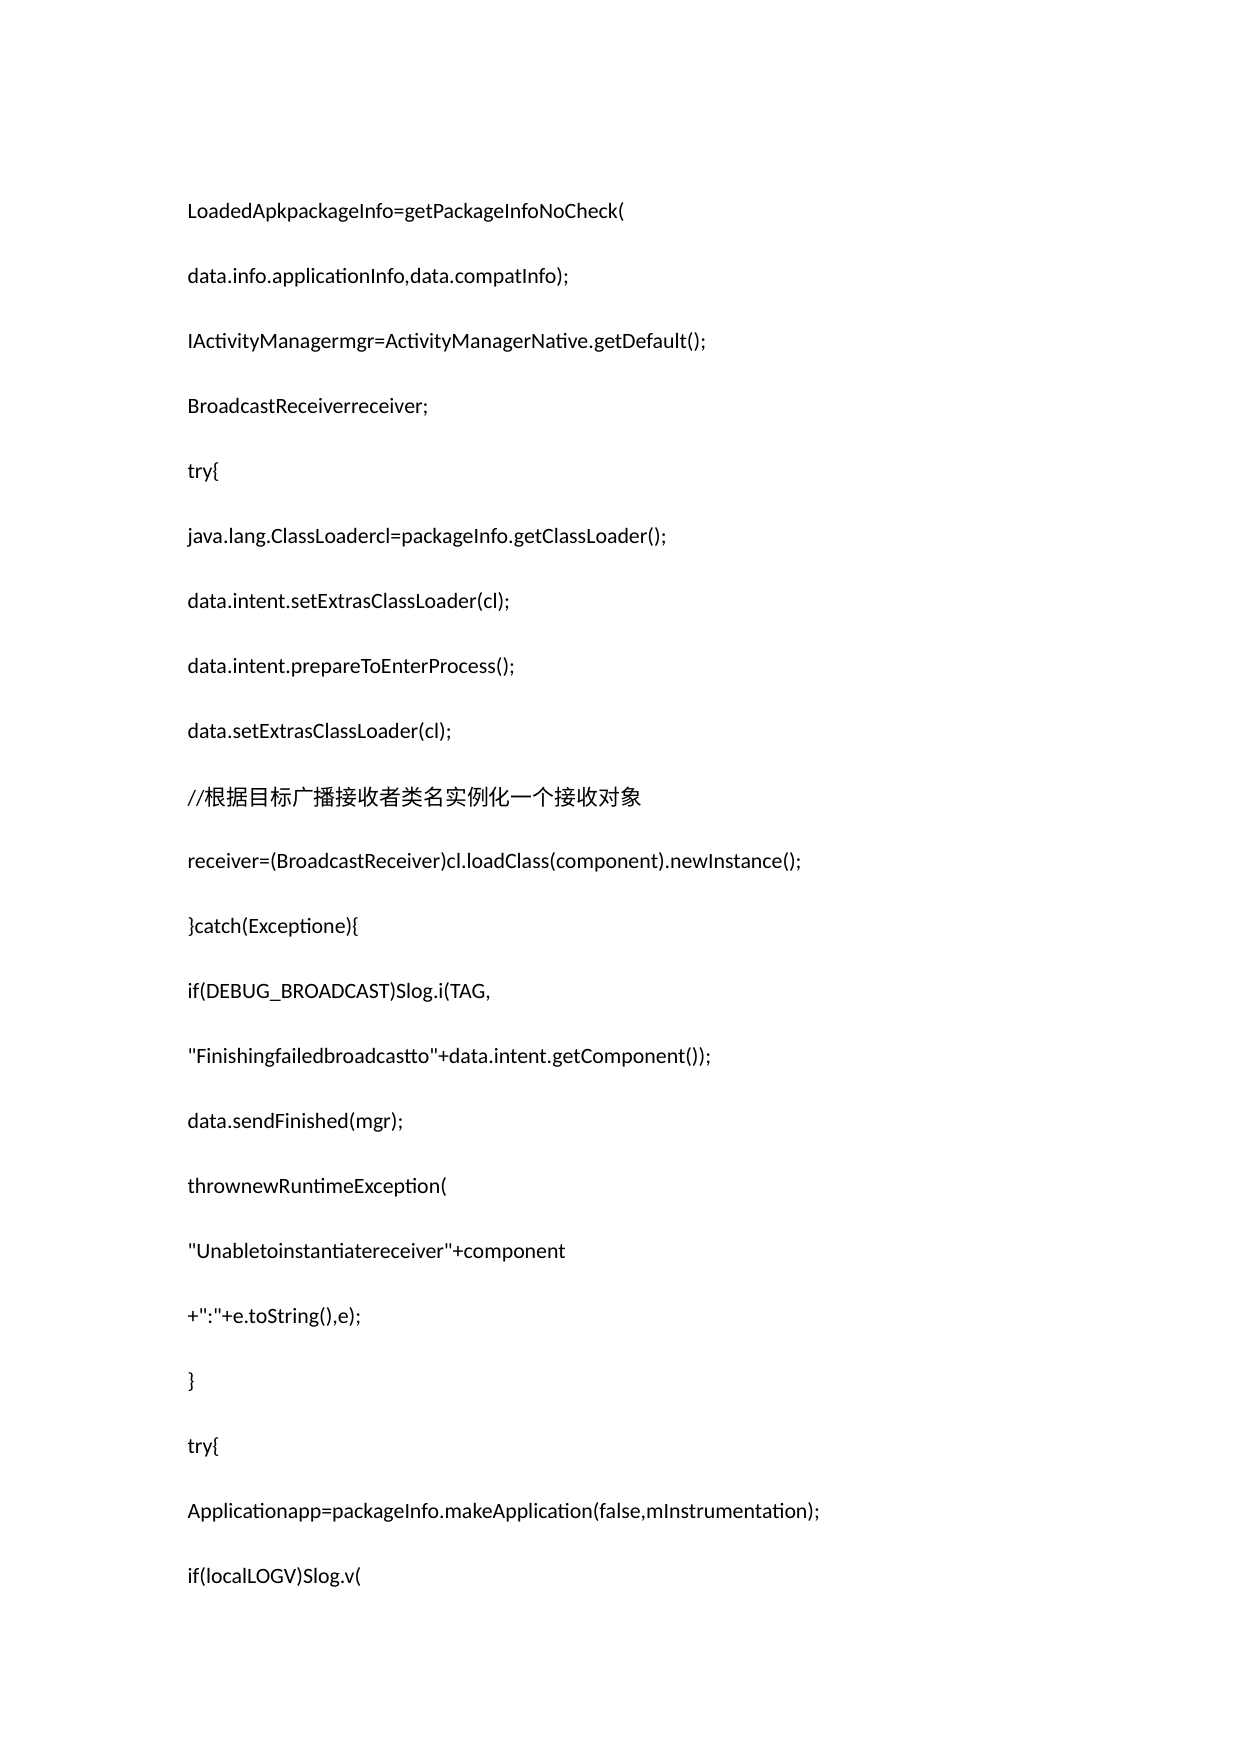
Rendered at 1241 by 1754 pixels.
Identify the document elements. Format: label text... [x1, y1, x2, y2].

text +":"+e.toString(),e); [187, 1299, 1053, 1332]
text thrownewRuntimeException( [187, 1169, 1053, 1202]
text if(localLOGV)Slog.v( [187, 1559, 1053, 1592]
text Applicationapp=packageInfo.makeApplication(false,mInstrumentation); [187, 1494, 1053, 1527]
text try{ [187, 1429, 1053, 1462]
text LoadedApkpackageInfo=getPackageInfoNoCheck( [187, 194, 1053, 227]
text data.setExtrasClassLoader(cl); [187, 714, 1053, 747]
text }catch(Exceptione){ [187, 909, 1053, 942]
text if(DEBUG_BROADCAST)Slog.i(TAG, [187, 974, 1053, 1007]
text "Unabletoinstantiatereceiver"+component [187, 1234, 1053, 1267]
text java.lang.ClassLoadercl=packageInfo.getClassLoader(); [187, 519, 1053, 552]
text receiver=(BroadcastReceiver)cl.loadClass(component).newInstance(); [187, 844, 1053, 877]
text //根据目标广播接收者类名实例化一个接收对象 [187, 779, 1053, 812]
text data.intent.setExtrasClassLoader(cl); [187, 584, 1053, 617]
text data.info.applicationInfo,data.compatInfo); [187, 259, 1053, 292]
text try{ [187, 454, 1053, 487]
text "Finishingfailedbroadcastto"+data.intent.getComponent()); [187, 1039, 1053, 1072]
text data.intent.prepareToEnterProcess(); [187, 649, 1053, 682]
text BroadcastReceiverreceiver; [187, 389, 1053, 422]
text } [187, 1364, 1053, 1397]
text data.sendFinished(mgr); [187, 1104, 1053, 1137]
text IActivityManagermgr=ActivityManagerNative.getDefault(); [187, 324, 1053, 357]
